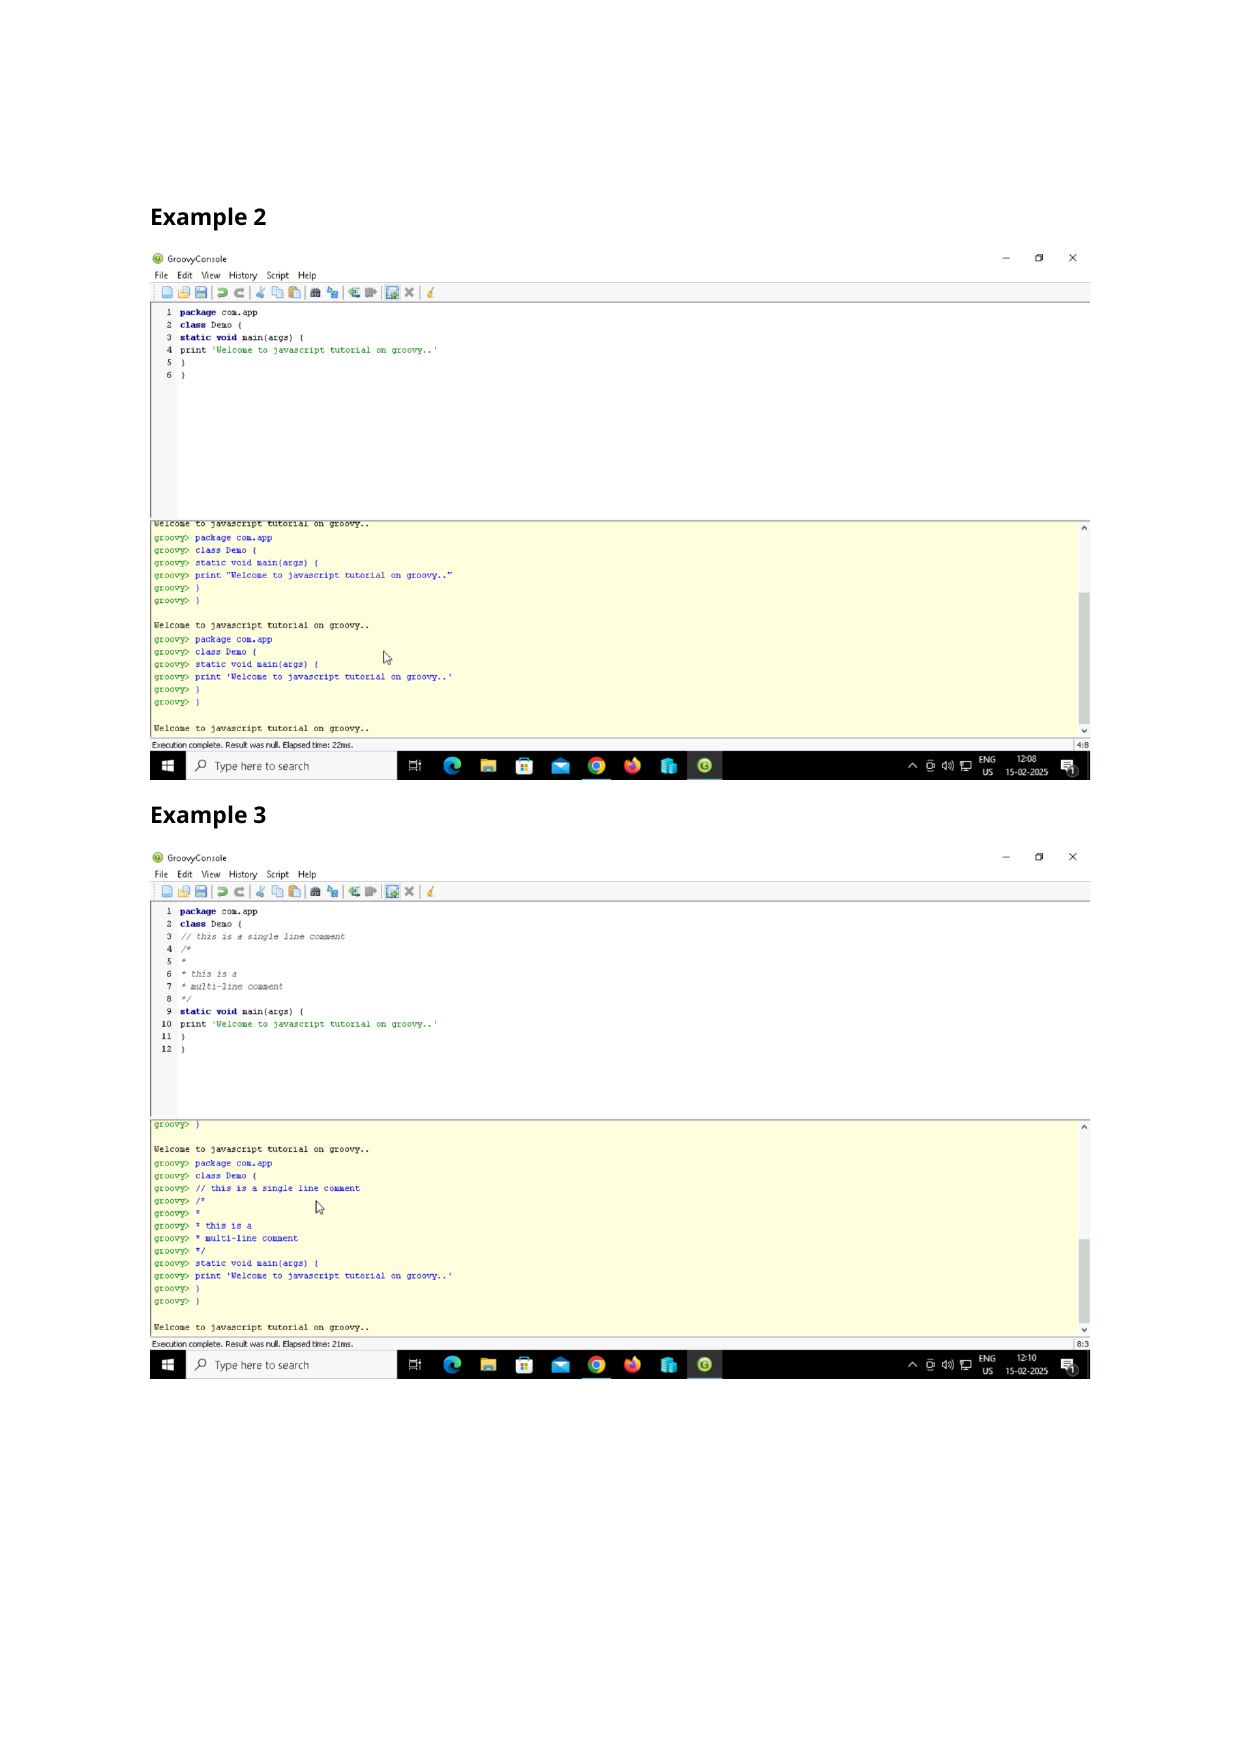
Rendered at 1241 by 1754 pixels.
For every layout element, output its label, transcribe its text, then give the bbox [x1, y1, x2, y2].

text Example 2 [150, 200, 1090, 232]
text Example 3 [150, 799, 1090, 830]
picture [150, 250, 1091, 780]
picture [150, 849, 1091, 1379]
